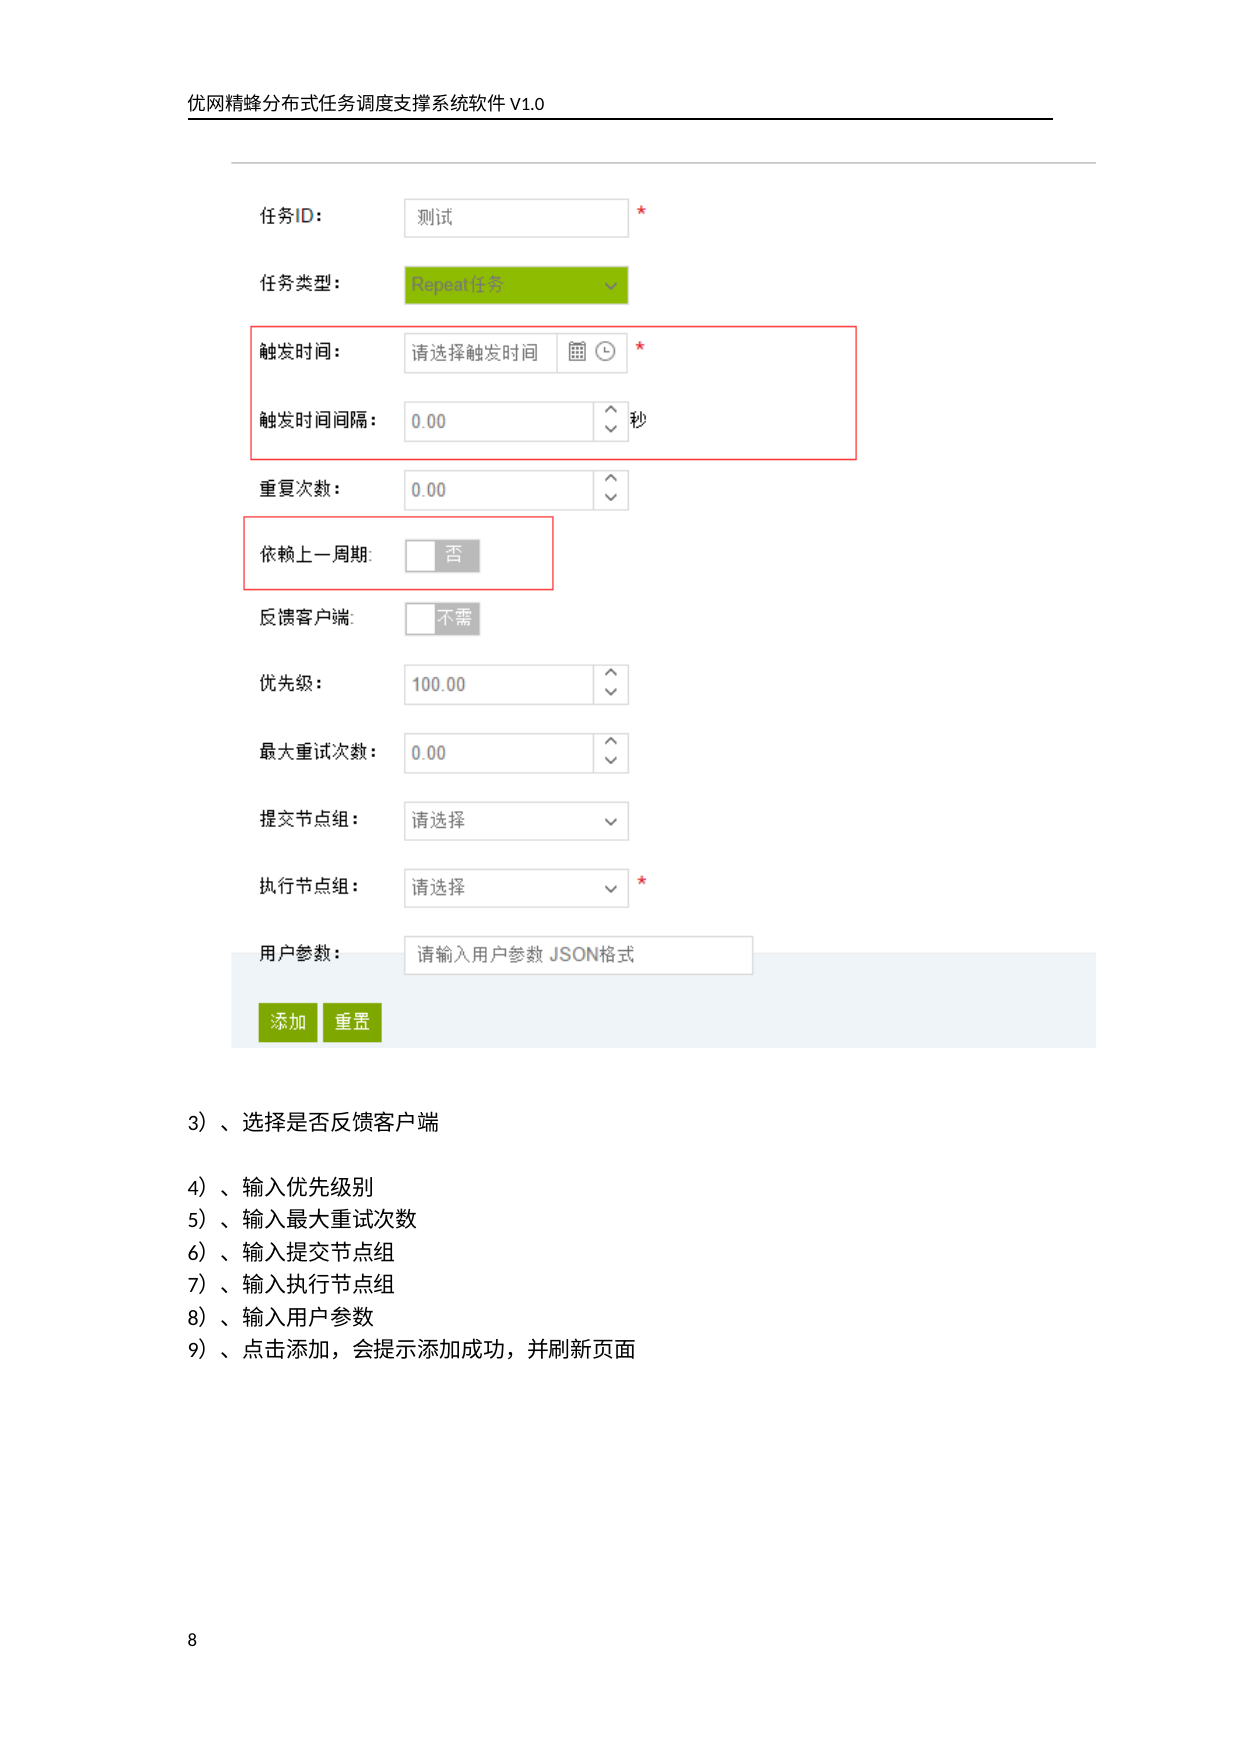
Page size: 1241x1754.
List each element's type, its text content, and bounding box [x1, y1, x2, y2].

picture [231, 162, 1096, 1048]
list 、输入用户参数 [187, 1299, 1053, 1332]
list 、输入提交节点组 [187, 1234, 1053, 1267]
list 、点击添加，会提示添加成功，并刷新页面 [187, 1332, 1053, 1364]
list 、输入优先级别 [187, 1169, 1053, 1202]
list 、输入最大重试次数 [187, 1202, 1053, 1234]
text 3）、选择是否反馈客户端 [187, 1104, 1053, 1137]
list 、输入执行节点组 [187, 1267, 1053, 1299]
